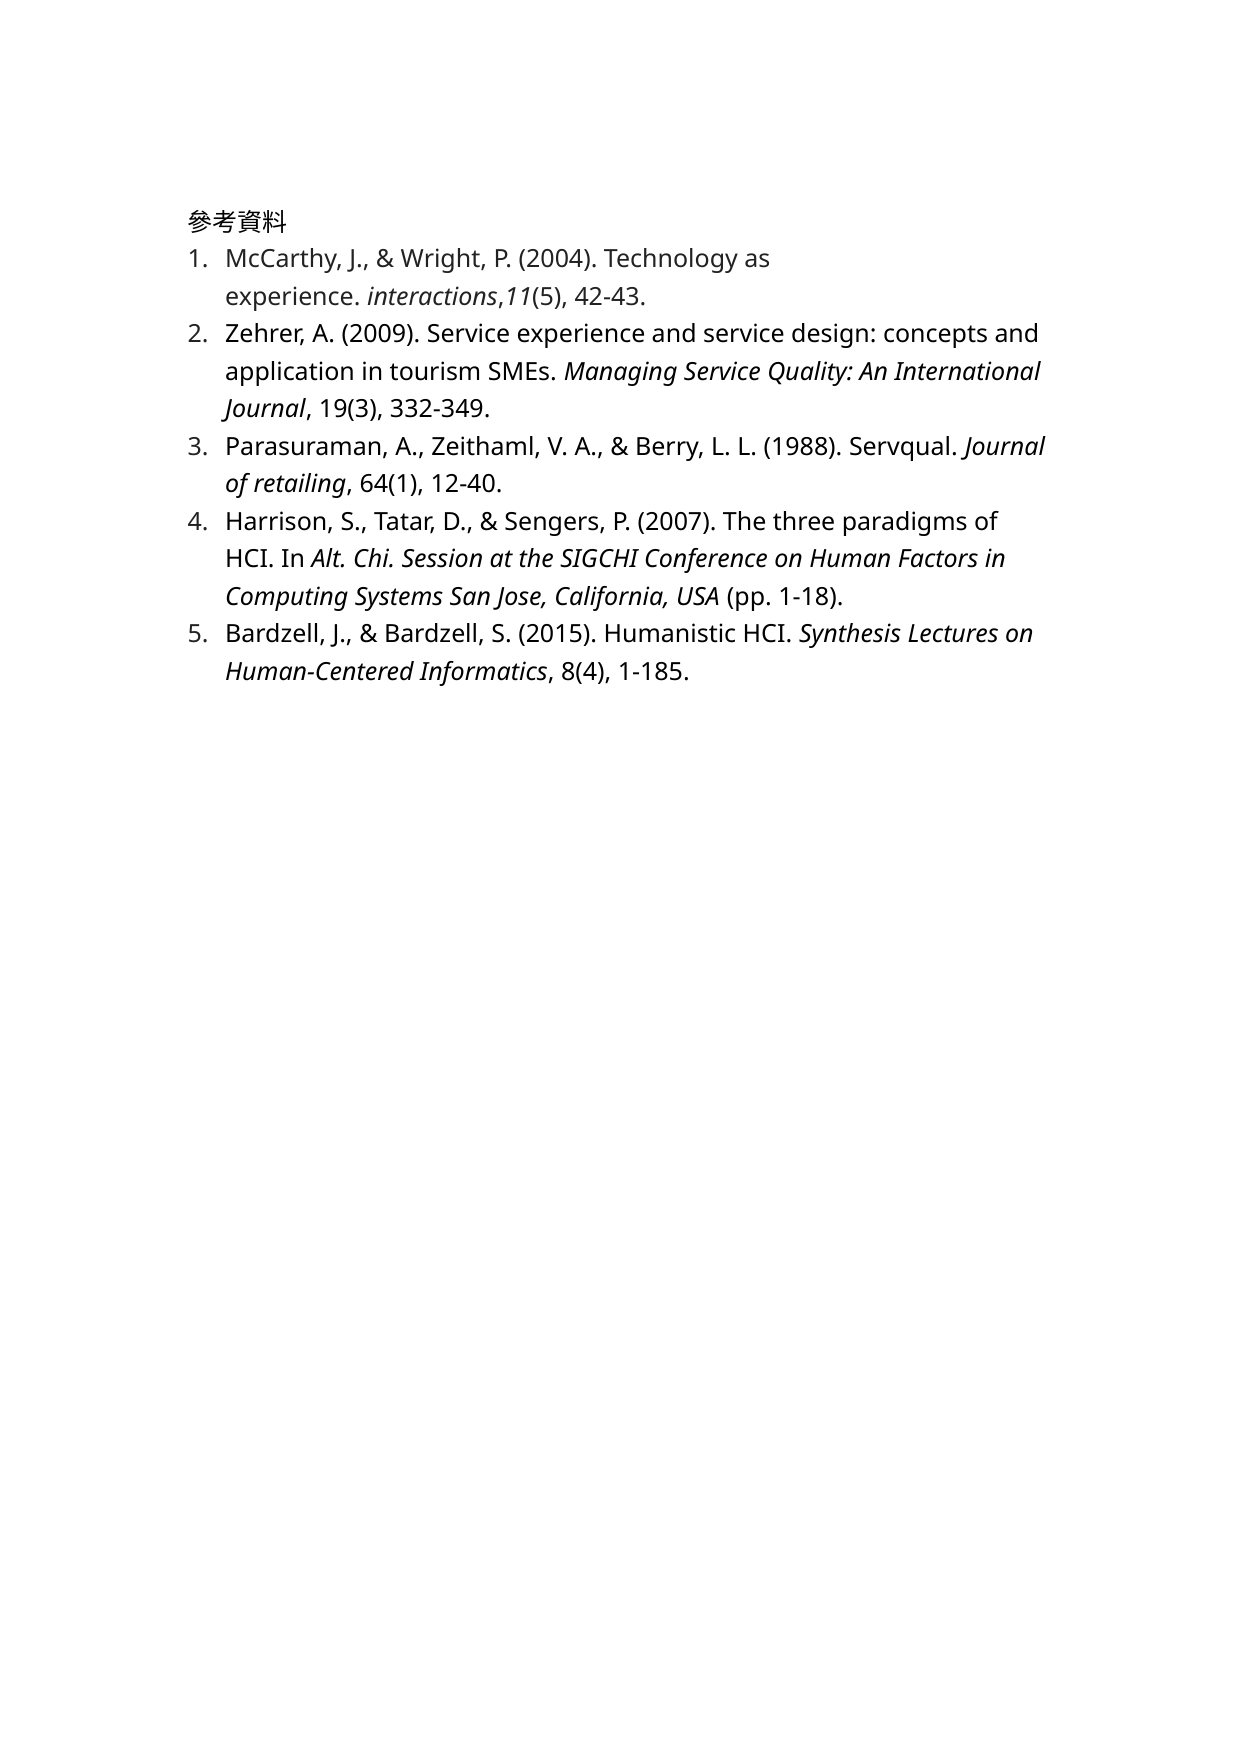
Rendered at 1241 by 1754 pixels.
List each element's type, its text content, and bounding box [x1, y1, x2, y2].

list McCarthy, J., & Wright, P. (2004). Technology as experience. interactions,11(5), 42-43. [187, 239, 1053, 314]
text 參考資料 [187, 202, 1053, 239]
list Harrison, S., Tatar, D., & Sengers, P. (2007). The three paradigms of HCI. In Alt. Chi. Session at the SIGCHI Conference on Human Factors in Computing Systems San Jose, California, USA (pp. 1-18). [187, 502, 1053, 614]
list Zehrer, A. (2009). Service experience and service design: concepts and application in tourism SMEs. Managing Service Quality: An International Journal, 19(3), 332-349. [187, 314, 1053, 427]
list Parasuraman, A., Zeithaml, V. A., & Berry, L. L. (1988). Servqual. Journal of retailing, 64(1), 12-40. [187, 427, 1053, 502]
list Bardzell, J., & Bardzell, S. (2015). Humanistic HCI. Synthesis Lectures on Human-Centered Informatics, 8(4), 1-185. [187, 614, 1053, 689]
